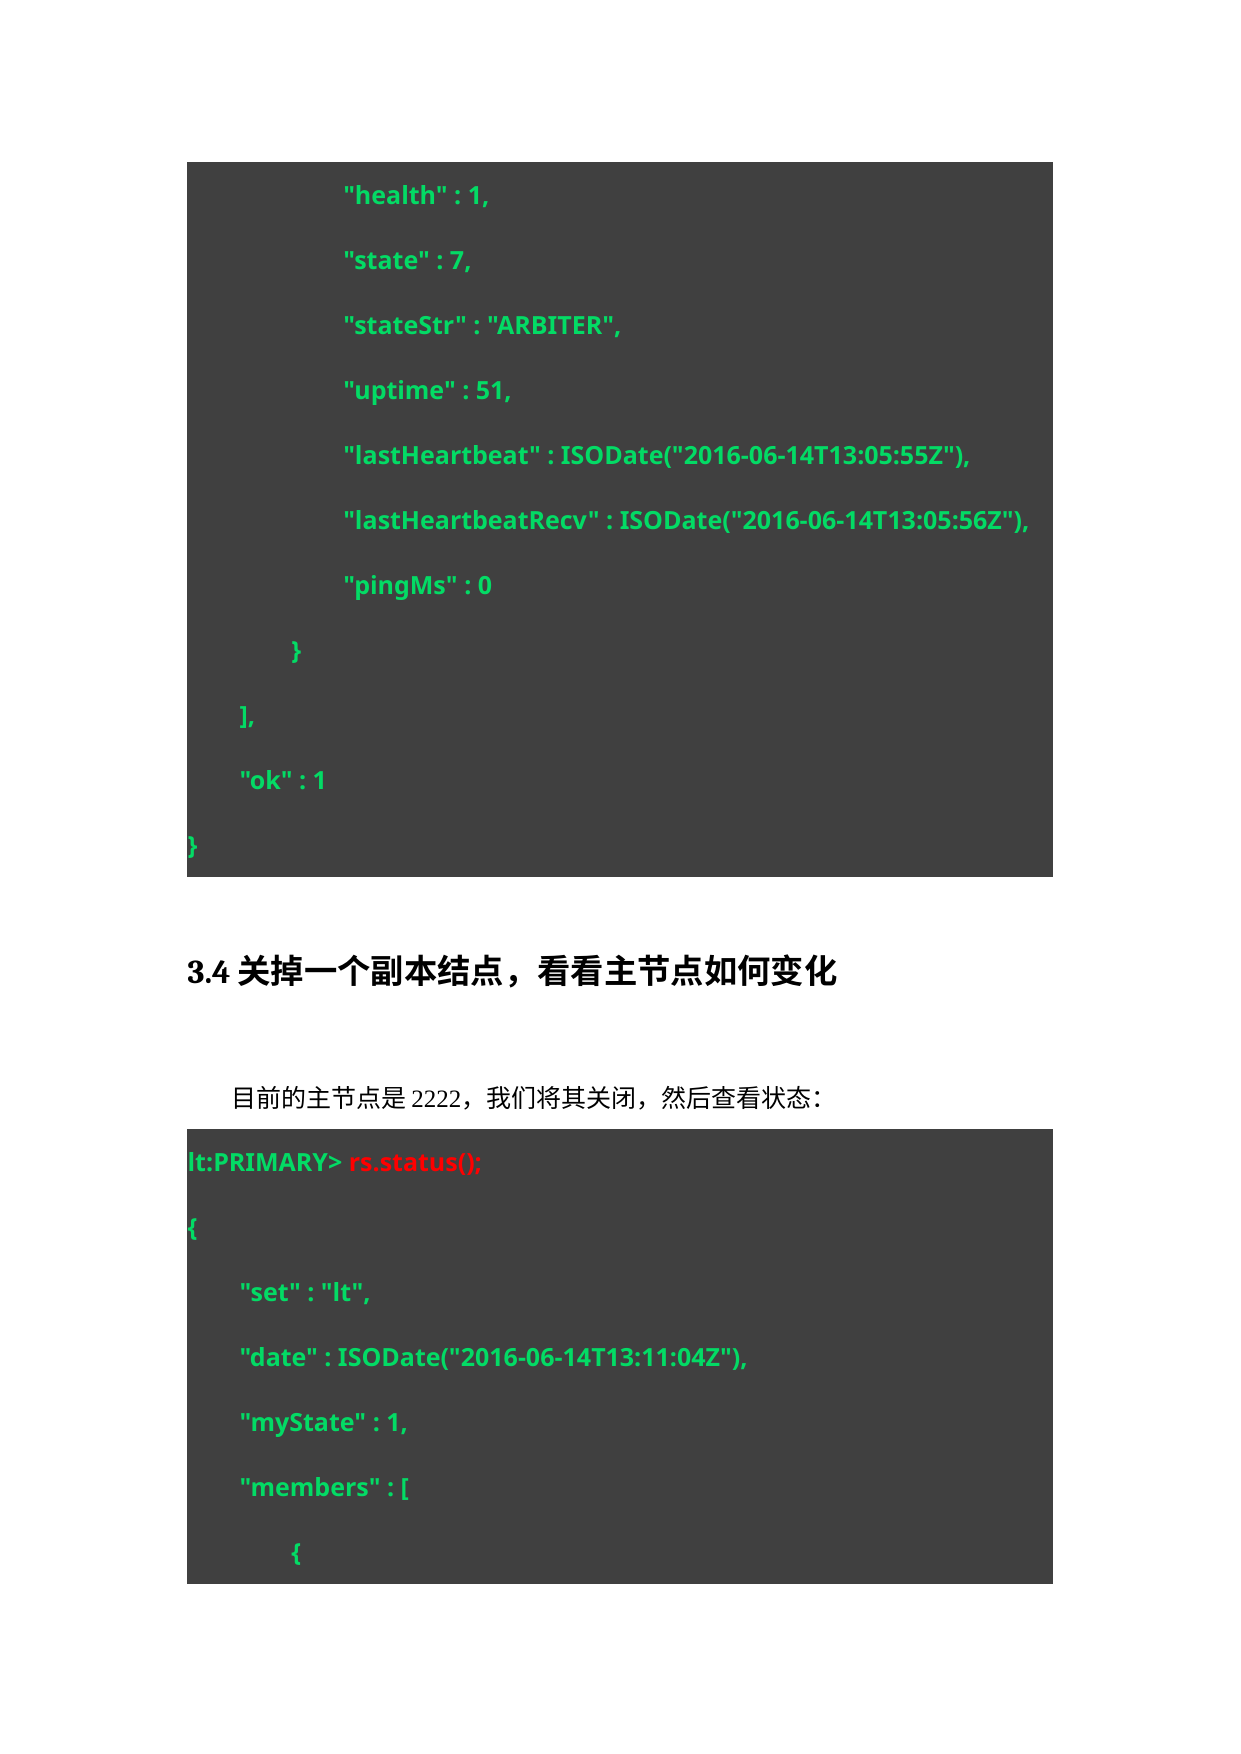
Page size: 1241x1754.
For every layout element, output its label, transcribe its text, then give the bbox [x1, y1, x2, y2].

text "myState" : 1, [187, 1389, 1053, 1454]
text ], [187, 682, 1053, 747]
text 目前的主节点是2222，我们将其关闭，然后查看状态： [231, 1064, 1053, 1129]
text "members" : [ [187, 1454, 1053, 1519]
text "lastHeartbeatRecv" : ISODate("2016-06-14T13:05:56Z"), [187, 487, 1053, 552]
text } [187, 812, 1053, 877]
text "uptime" : 51, [187, 357, 1053, 422]
text "stateStr" : "ARBITER", [187, 292, 1053, 357]
text "health" : 1, [187, 162, 1053, 227]
text "ok" : 1 [187, 747, 1053, 812]
text "lastHeartbeat" : ISODate("2016-06-14T13:05:55Z"), [187, 422, 1053, 487]
text } [187, 617, 1053, 682]
text "date" : ISODate("2016-06-14T13:11:04Z"), [187, 1324, 1053, 1389]
text "pingMs" : 0 [187, 552, 1053, 617]
text { [187, 1519, 1053, 1584]
text lt:PRIMARY> rs.status(); [187, 1129, 1053, 1194]
text "set" : "lt", [187, 1259, 1053, 1324]
subtitle 3.4关掉一个副本结点，看看主节点如何变化 [187, 937, 1053, 1002]
text { [187, 1194, 1053, 1259]
text "state" : 7, [187, 227, 1053, 292]
